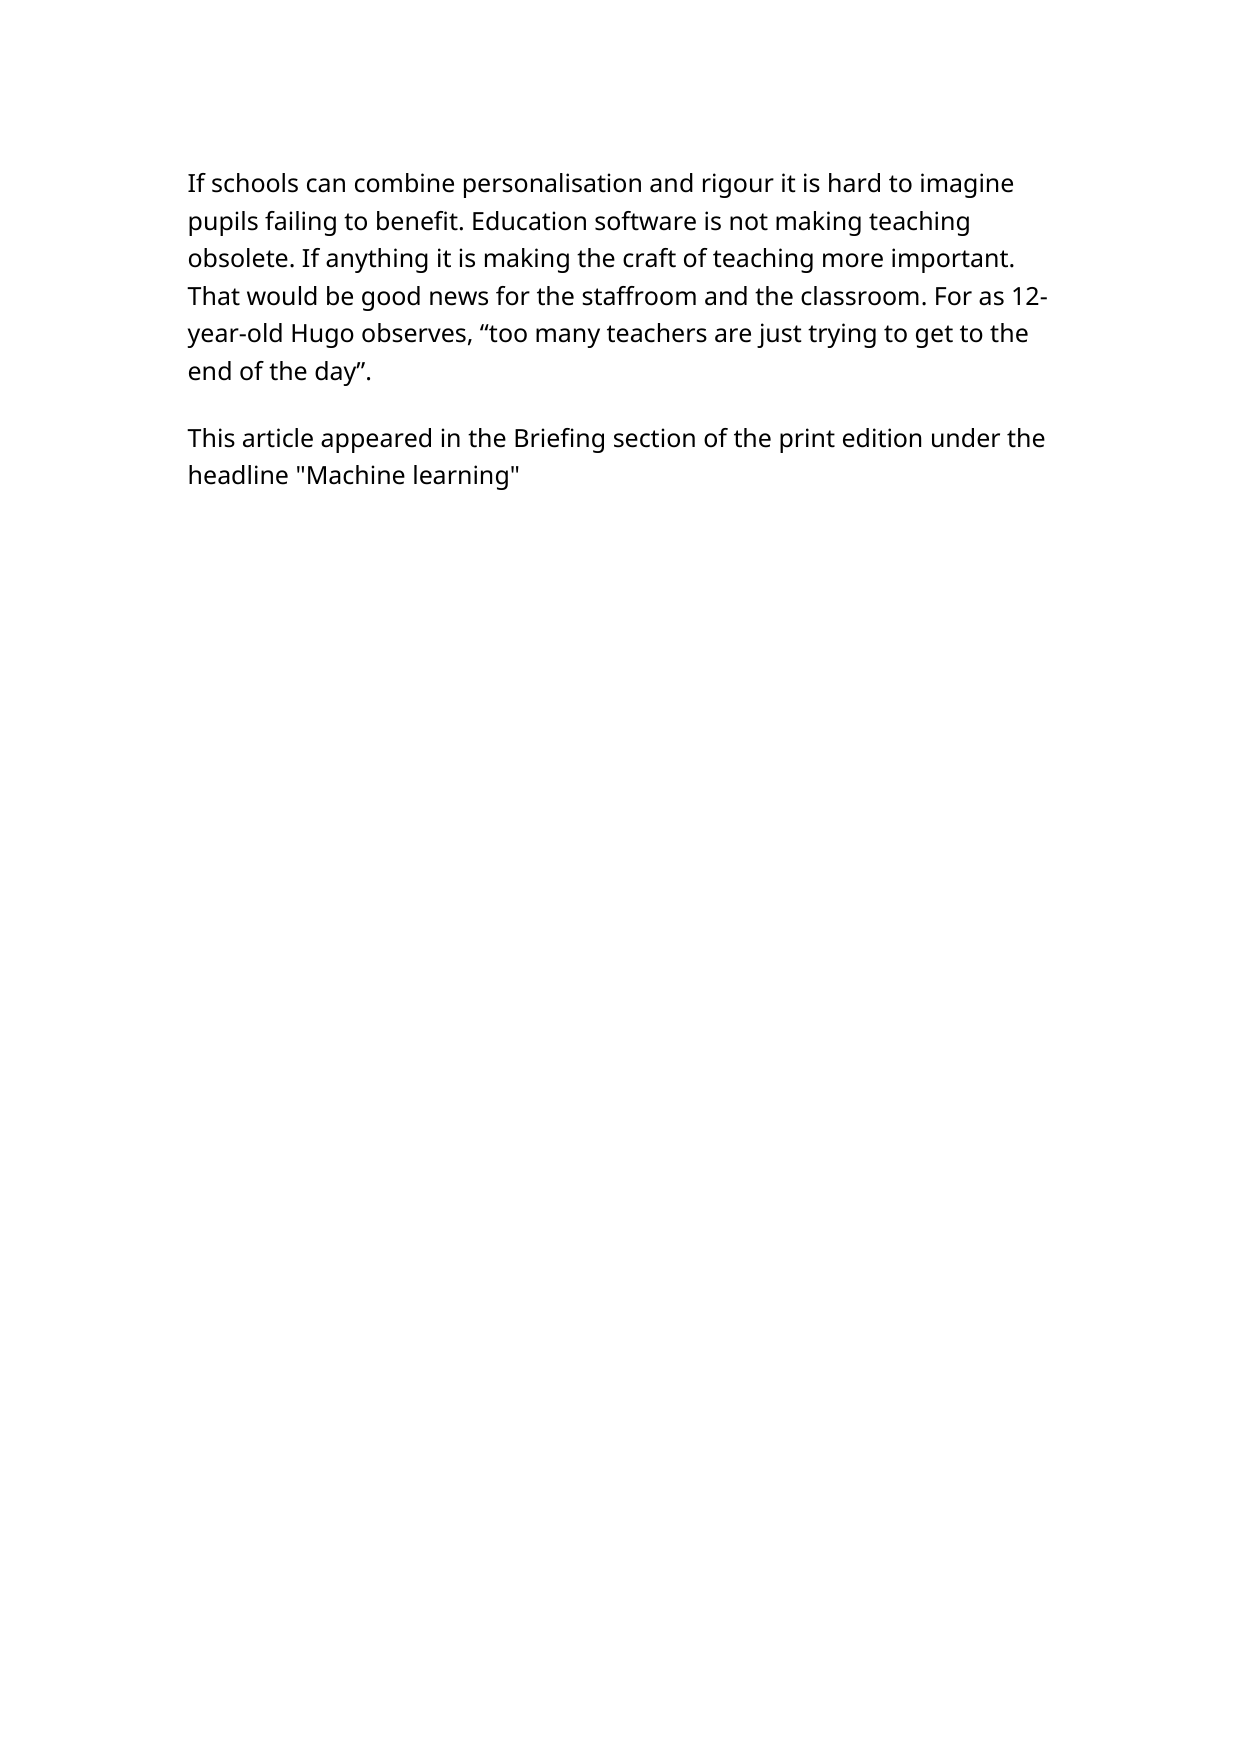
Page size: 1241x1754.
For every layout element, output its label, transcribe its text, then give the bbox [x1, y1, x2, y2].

text This article appeared in the Briefing section of the print edition under the headline "Machine learning" [187, 419, 1053, 494]
text If schools can combine personalisation and rigour it is hard to imagine pupils failing to benefit. Education software is not making teaching obsolete. If anything it is making the craft of teaching more important. That would be good news for the staffroom and the classroom. For as 12-year-old Hugo observes, “too many teachers are just trying to get to the end of the day”. [187, 164, 1053, 389]
